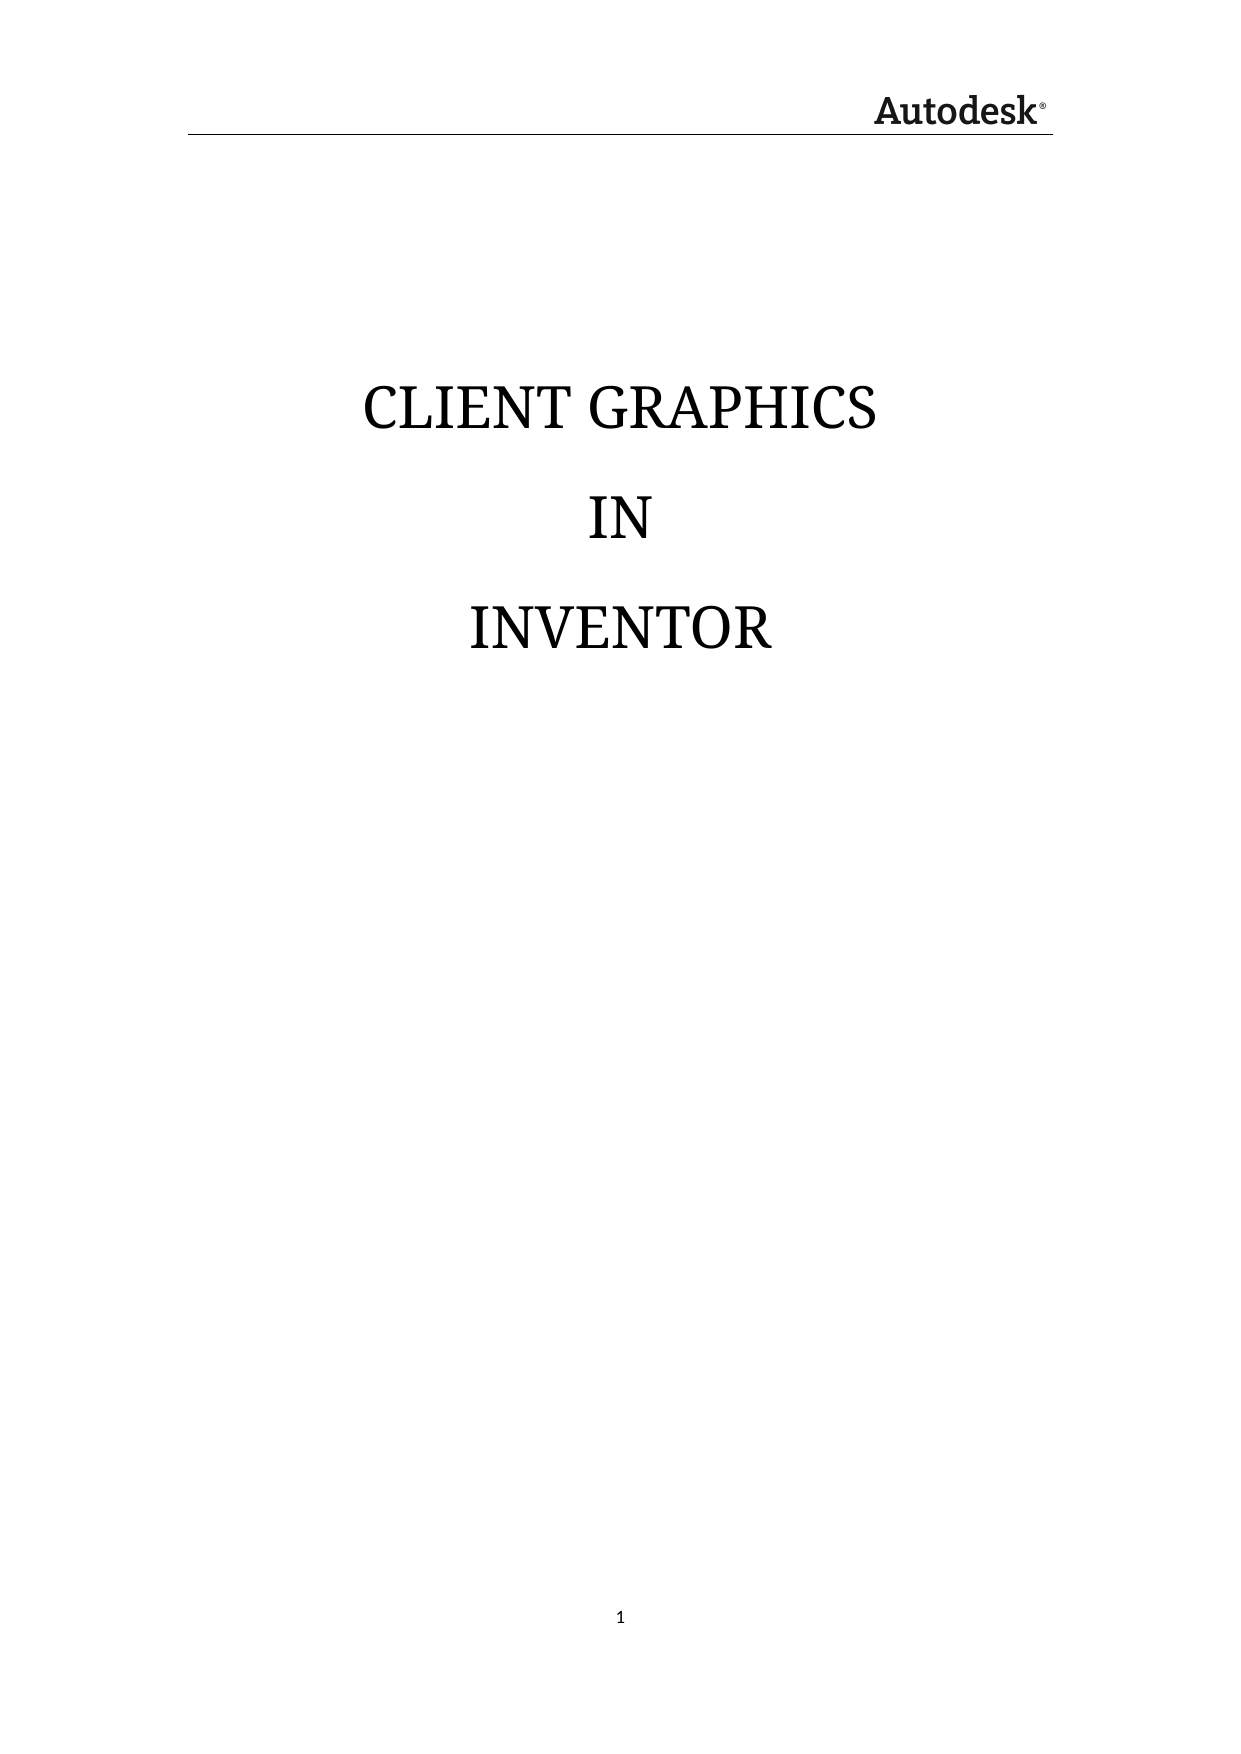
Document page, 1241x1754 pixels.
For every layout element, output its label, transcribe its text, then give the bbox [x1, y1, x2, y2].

text IN [187, 467, 1053, 564]
text CLIENT GRAPHICS [187, 357, 1053, 454]
text INVENTOR [187, 577, 1053, 674]
picture [862, 88, 1053, 132]
